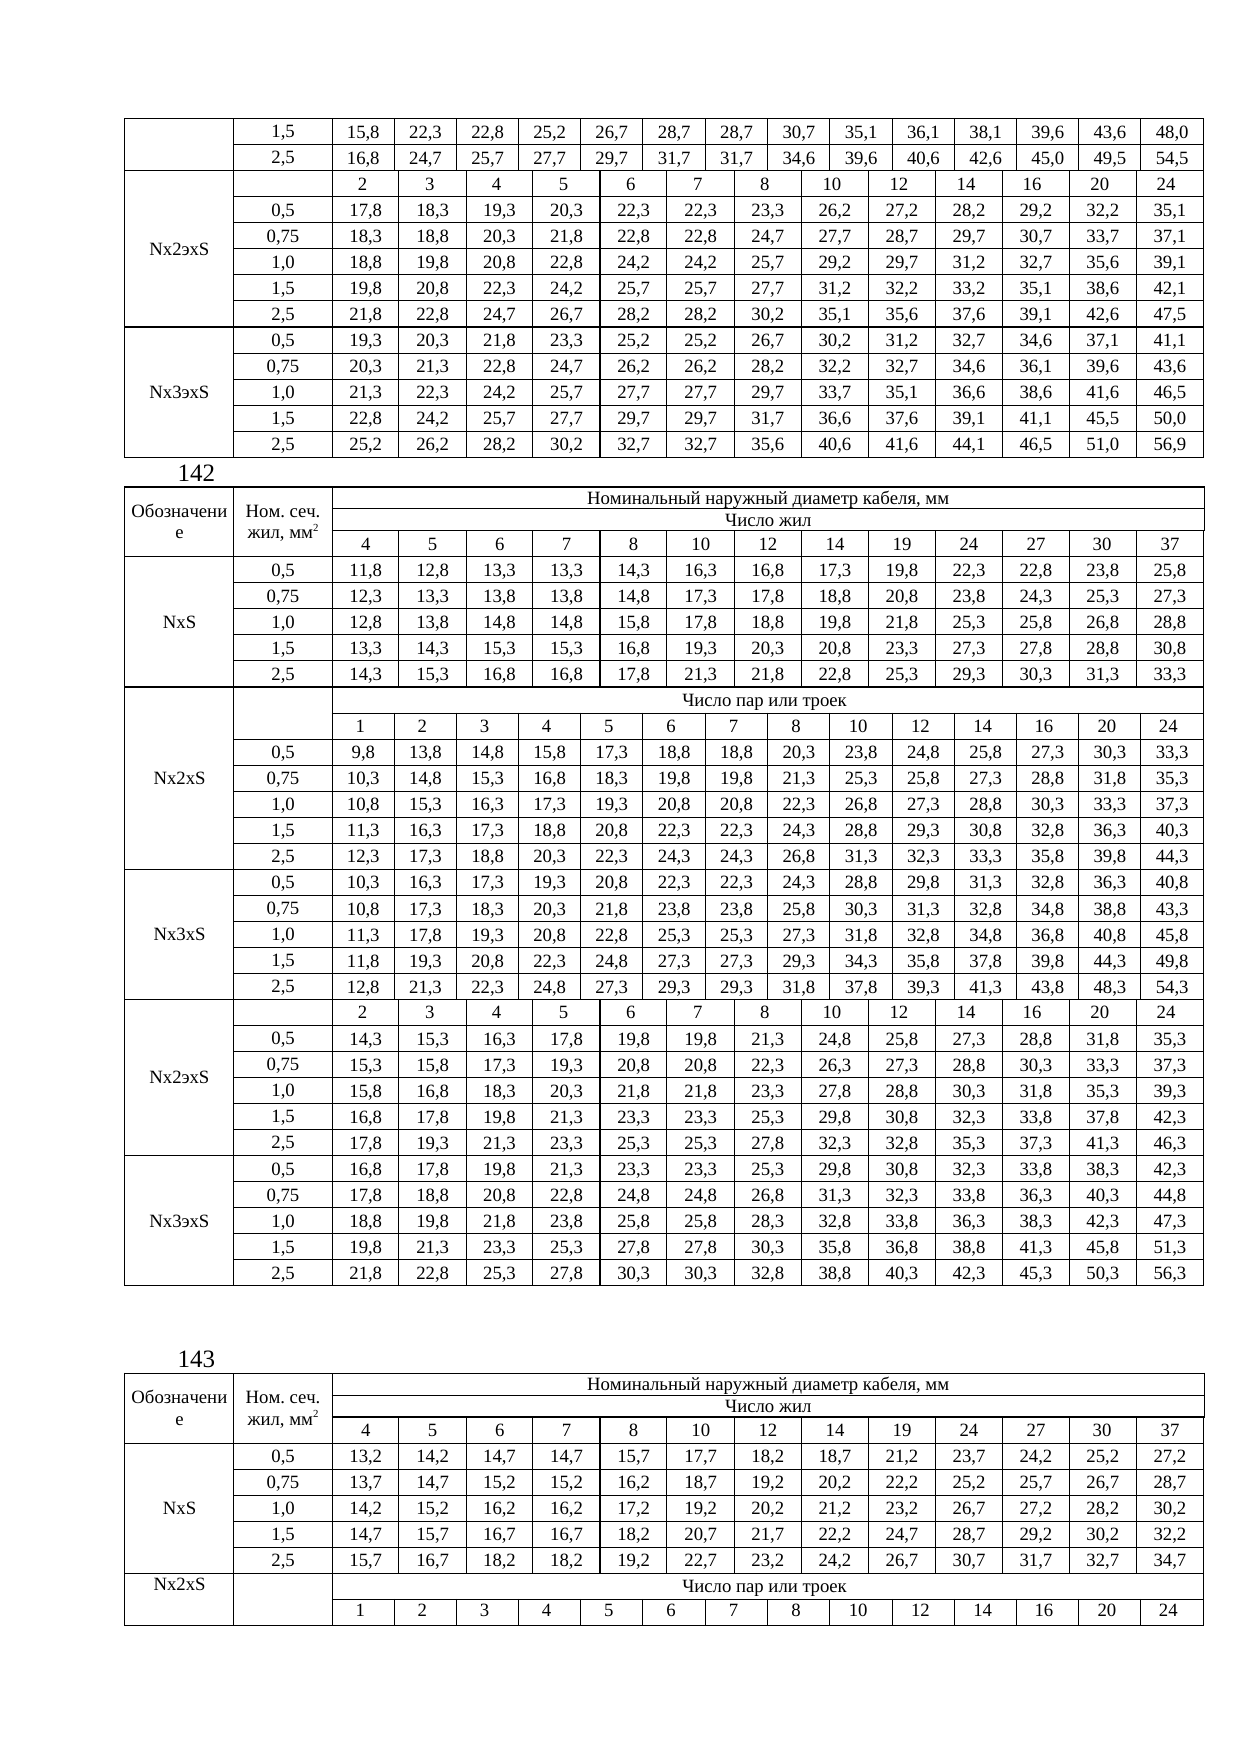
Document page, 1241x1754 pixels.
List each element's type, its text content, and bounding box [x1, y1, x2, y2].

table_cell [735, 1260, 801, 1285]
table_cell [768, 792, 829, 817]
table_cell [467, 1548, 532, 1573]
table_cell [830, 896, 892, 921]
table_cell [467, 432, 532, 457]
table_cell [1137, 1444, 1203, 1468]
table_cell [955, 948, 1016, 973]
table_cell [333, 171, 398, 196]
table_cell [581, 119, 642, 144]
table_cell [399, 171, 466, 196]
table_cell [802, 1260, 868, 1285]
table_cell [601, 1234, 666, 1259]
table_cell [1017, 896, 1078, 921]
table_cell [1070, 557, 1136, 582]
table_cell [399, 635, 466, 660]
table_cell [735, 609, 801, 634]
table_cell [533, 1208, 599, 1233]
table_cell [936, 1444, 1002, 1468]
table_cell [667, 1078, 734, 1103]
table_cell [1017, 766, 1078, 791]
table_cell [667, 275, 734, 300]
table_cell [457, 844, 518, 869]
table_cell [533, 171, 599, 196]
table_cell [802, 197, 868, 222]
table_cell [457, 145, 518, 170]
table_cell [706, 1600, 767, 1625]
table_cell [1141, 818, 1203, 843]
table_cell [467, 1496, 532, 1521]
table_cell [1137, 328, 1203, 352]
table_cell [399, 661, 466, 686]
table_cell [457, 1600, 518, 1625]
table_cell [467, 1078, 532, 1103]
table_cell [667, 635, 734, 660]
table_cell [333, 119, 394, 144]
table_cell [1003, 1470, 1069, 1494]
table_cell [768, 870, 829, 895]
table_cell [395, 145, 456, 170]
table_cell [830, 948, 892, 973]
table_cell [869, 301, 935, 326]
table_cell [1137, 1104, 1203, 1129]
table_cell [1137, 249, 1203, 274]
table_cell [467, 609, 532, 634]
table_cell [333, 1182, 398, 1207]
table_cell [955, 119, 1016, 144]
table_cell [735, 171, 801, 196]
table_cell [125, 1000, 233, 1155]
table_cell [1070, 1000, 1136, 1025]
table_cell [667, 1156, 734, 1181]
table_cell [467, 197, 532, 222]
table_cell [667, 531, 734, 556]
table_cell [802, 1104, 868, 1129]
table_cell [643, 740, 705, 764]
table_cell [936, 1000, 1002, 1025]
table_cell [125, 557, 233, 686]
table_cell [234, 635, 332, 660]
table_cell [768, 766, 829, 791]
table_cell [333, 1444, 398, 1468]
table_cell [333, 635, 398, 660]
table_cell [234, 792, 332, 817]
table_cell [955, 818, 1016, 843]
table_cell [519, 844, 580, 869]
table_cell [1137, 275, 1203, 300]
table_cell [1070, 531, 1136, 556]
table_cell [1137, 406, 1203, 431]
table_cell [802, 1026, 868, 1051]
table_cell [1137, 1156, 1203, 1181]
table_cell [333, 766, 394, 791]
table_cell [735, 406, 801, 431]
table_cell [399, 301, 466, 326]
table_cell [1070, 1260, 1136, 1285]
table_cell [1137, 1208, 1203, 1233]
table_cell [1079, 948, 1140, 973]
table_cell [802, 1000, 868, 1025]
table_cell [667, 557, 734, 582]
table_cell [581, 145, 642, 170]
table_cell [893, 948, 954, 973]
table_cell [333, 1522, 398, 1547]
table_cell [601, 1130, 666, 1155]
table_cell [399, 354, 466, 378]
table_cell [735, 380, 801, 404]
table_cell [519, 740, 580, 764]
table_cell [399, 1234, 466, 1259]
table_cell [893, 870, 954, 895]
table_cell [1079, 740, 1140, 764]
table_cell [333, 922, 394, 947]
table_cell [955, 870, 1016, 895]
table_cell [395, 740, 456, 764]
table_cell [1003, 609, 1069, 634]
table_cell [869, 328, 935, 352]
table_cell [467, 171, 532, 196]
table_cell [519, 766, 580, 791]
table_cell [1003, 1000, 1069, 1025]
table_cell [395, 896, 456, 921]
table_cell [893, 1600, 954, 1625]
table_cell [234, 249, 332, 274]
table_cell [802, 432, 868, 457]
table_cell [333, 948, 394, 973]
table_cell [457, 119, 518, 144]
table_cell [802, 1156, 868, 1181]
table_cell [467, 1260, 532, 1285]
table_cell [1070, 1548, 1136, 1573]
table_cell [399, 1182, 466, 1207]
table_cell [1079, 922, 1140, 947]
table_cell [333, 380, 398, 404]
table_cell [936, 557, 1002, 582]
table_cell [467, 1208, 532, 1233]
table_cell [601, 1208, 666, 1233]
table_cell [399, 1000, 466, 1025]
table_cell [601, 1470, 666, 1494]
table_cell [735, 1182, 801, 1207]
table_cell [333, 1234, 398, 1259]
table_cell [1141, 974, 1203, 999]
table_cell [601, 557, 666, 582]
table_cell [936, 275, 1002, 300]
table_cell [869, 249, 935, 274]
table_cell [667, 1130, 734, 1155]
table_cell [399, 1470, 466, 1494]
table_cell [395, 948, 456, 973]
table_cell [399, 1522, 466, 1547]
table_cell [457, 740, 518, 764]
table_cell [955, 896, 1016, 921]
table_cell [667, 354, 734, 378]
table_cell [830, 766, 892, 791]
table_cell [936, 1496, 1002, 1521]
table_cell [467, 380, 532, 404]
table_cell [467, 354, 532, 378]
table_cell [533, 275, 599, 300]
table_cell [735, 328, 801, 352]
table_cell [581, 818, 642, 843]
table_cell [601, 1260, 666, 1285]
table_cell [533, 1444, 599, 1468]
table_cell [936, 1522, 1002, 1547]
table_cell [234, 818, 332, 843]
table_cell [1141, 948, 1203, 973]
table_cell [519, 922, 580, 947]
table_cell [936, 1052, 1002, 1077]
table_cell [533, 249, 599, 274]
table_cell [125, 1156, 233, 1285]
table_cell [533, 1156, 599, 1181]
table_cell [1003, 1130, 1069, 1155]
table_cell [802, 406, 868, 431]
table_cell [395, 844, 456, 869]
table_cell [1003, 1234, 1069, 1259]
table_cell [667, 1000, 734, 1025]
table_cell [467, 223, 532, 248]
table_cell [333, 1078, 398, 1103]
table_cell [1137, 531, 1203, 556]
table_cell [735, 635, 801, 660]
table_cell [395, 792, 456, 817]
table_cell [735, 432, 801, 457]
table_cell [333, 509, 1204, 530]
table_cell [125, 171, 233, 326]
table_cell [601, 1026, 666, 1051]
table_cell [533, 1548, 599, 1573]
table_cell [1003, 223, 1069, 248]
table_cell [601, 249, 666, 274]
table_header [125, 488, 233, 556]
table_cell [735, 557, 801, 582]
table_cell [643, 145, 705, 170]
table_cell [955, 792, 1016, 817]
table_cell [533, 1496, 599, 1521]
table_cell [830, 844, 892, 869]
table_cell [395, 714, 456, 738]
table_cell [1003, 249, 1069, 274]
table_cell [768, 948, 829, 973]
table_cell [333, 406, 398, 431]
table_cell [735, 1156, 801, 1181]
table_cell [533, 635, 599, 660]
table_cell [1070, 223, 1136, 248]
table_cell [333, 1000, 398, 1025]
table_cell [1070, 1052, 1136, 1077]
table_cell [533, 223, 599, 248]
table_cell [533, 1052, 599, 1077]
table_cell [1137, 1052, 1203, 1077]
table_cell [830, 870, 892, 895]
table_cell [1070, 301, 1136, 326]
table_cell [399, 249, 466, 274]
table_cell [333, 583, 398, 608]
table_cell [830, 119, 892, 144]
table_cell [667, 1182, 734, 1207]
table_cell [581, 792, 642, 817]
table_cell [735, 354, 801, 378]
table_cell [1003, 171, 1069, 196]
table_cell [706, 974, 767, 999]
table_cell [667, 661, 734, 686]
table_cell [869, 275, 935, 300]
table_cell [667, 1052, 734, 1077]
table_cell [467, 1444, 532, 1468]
text 142 [177, 458, 1152, 486]
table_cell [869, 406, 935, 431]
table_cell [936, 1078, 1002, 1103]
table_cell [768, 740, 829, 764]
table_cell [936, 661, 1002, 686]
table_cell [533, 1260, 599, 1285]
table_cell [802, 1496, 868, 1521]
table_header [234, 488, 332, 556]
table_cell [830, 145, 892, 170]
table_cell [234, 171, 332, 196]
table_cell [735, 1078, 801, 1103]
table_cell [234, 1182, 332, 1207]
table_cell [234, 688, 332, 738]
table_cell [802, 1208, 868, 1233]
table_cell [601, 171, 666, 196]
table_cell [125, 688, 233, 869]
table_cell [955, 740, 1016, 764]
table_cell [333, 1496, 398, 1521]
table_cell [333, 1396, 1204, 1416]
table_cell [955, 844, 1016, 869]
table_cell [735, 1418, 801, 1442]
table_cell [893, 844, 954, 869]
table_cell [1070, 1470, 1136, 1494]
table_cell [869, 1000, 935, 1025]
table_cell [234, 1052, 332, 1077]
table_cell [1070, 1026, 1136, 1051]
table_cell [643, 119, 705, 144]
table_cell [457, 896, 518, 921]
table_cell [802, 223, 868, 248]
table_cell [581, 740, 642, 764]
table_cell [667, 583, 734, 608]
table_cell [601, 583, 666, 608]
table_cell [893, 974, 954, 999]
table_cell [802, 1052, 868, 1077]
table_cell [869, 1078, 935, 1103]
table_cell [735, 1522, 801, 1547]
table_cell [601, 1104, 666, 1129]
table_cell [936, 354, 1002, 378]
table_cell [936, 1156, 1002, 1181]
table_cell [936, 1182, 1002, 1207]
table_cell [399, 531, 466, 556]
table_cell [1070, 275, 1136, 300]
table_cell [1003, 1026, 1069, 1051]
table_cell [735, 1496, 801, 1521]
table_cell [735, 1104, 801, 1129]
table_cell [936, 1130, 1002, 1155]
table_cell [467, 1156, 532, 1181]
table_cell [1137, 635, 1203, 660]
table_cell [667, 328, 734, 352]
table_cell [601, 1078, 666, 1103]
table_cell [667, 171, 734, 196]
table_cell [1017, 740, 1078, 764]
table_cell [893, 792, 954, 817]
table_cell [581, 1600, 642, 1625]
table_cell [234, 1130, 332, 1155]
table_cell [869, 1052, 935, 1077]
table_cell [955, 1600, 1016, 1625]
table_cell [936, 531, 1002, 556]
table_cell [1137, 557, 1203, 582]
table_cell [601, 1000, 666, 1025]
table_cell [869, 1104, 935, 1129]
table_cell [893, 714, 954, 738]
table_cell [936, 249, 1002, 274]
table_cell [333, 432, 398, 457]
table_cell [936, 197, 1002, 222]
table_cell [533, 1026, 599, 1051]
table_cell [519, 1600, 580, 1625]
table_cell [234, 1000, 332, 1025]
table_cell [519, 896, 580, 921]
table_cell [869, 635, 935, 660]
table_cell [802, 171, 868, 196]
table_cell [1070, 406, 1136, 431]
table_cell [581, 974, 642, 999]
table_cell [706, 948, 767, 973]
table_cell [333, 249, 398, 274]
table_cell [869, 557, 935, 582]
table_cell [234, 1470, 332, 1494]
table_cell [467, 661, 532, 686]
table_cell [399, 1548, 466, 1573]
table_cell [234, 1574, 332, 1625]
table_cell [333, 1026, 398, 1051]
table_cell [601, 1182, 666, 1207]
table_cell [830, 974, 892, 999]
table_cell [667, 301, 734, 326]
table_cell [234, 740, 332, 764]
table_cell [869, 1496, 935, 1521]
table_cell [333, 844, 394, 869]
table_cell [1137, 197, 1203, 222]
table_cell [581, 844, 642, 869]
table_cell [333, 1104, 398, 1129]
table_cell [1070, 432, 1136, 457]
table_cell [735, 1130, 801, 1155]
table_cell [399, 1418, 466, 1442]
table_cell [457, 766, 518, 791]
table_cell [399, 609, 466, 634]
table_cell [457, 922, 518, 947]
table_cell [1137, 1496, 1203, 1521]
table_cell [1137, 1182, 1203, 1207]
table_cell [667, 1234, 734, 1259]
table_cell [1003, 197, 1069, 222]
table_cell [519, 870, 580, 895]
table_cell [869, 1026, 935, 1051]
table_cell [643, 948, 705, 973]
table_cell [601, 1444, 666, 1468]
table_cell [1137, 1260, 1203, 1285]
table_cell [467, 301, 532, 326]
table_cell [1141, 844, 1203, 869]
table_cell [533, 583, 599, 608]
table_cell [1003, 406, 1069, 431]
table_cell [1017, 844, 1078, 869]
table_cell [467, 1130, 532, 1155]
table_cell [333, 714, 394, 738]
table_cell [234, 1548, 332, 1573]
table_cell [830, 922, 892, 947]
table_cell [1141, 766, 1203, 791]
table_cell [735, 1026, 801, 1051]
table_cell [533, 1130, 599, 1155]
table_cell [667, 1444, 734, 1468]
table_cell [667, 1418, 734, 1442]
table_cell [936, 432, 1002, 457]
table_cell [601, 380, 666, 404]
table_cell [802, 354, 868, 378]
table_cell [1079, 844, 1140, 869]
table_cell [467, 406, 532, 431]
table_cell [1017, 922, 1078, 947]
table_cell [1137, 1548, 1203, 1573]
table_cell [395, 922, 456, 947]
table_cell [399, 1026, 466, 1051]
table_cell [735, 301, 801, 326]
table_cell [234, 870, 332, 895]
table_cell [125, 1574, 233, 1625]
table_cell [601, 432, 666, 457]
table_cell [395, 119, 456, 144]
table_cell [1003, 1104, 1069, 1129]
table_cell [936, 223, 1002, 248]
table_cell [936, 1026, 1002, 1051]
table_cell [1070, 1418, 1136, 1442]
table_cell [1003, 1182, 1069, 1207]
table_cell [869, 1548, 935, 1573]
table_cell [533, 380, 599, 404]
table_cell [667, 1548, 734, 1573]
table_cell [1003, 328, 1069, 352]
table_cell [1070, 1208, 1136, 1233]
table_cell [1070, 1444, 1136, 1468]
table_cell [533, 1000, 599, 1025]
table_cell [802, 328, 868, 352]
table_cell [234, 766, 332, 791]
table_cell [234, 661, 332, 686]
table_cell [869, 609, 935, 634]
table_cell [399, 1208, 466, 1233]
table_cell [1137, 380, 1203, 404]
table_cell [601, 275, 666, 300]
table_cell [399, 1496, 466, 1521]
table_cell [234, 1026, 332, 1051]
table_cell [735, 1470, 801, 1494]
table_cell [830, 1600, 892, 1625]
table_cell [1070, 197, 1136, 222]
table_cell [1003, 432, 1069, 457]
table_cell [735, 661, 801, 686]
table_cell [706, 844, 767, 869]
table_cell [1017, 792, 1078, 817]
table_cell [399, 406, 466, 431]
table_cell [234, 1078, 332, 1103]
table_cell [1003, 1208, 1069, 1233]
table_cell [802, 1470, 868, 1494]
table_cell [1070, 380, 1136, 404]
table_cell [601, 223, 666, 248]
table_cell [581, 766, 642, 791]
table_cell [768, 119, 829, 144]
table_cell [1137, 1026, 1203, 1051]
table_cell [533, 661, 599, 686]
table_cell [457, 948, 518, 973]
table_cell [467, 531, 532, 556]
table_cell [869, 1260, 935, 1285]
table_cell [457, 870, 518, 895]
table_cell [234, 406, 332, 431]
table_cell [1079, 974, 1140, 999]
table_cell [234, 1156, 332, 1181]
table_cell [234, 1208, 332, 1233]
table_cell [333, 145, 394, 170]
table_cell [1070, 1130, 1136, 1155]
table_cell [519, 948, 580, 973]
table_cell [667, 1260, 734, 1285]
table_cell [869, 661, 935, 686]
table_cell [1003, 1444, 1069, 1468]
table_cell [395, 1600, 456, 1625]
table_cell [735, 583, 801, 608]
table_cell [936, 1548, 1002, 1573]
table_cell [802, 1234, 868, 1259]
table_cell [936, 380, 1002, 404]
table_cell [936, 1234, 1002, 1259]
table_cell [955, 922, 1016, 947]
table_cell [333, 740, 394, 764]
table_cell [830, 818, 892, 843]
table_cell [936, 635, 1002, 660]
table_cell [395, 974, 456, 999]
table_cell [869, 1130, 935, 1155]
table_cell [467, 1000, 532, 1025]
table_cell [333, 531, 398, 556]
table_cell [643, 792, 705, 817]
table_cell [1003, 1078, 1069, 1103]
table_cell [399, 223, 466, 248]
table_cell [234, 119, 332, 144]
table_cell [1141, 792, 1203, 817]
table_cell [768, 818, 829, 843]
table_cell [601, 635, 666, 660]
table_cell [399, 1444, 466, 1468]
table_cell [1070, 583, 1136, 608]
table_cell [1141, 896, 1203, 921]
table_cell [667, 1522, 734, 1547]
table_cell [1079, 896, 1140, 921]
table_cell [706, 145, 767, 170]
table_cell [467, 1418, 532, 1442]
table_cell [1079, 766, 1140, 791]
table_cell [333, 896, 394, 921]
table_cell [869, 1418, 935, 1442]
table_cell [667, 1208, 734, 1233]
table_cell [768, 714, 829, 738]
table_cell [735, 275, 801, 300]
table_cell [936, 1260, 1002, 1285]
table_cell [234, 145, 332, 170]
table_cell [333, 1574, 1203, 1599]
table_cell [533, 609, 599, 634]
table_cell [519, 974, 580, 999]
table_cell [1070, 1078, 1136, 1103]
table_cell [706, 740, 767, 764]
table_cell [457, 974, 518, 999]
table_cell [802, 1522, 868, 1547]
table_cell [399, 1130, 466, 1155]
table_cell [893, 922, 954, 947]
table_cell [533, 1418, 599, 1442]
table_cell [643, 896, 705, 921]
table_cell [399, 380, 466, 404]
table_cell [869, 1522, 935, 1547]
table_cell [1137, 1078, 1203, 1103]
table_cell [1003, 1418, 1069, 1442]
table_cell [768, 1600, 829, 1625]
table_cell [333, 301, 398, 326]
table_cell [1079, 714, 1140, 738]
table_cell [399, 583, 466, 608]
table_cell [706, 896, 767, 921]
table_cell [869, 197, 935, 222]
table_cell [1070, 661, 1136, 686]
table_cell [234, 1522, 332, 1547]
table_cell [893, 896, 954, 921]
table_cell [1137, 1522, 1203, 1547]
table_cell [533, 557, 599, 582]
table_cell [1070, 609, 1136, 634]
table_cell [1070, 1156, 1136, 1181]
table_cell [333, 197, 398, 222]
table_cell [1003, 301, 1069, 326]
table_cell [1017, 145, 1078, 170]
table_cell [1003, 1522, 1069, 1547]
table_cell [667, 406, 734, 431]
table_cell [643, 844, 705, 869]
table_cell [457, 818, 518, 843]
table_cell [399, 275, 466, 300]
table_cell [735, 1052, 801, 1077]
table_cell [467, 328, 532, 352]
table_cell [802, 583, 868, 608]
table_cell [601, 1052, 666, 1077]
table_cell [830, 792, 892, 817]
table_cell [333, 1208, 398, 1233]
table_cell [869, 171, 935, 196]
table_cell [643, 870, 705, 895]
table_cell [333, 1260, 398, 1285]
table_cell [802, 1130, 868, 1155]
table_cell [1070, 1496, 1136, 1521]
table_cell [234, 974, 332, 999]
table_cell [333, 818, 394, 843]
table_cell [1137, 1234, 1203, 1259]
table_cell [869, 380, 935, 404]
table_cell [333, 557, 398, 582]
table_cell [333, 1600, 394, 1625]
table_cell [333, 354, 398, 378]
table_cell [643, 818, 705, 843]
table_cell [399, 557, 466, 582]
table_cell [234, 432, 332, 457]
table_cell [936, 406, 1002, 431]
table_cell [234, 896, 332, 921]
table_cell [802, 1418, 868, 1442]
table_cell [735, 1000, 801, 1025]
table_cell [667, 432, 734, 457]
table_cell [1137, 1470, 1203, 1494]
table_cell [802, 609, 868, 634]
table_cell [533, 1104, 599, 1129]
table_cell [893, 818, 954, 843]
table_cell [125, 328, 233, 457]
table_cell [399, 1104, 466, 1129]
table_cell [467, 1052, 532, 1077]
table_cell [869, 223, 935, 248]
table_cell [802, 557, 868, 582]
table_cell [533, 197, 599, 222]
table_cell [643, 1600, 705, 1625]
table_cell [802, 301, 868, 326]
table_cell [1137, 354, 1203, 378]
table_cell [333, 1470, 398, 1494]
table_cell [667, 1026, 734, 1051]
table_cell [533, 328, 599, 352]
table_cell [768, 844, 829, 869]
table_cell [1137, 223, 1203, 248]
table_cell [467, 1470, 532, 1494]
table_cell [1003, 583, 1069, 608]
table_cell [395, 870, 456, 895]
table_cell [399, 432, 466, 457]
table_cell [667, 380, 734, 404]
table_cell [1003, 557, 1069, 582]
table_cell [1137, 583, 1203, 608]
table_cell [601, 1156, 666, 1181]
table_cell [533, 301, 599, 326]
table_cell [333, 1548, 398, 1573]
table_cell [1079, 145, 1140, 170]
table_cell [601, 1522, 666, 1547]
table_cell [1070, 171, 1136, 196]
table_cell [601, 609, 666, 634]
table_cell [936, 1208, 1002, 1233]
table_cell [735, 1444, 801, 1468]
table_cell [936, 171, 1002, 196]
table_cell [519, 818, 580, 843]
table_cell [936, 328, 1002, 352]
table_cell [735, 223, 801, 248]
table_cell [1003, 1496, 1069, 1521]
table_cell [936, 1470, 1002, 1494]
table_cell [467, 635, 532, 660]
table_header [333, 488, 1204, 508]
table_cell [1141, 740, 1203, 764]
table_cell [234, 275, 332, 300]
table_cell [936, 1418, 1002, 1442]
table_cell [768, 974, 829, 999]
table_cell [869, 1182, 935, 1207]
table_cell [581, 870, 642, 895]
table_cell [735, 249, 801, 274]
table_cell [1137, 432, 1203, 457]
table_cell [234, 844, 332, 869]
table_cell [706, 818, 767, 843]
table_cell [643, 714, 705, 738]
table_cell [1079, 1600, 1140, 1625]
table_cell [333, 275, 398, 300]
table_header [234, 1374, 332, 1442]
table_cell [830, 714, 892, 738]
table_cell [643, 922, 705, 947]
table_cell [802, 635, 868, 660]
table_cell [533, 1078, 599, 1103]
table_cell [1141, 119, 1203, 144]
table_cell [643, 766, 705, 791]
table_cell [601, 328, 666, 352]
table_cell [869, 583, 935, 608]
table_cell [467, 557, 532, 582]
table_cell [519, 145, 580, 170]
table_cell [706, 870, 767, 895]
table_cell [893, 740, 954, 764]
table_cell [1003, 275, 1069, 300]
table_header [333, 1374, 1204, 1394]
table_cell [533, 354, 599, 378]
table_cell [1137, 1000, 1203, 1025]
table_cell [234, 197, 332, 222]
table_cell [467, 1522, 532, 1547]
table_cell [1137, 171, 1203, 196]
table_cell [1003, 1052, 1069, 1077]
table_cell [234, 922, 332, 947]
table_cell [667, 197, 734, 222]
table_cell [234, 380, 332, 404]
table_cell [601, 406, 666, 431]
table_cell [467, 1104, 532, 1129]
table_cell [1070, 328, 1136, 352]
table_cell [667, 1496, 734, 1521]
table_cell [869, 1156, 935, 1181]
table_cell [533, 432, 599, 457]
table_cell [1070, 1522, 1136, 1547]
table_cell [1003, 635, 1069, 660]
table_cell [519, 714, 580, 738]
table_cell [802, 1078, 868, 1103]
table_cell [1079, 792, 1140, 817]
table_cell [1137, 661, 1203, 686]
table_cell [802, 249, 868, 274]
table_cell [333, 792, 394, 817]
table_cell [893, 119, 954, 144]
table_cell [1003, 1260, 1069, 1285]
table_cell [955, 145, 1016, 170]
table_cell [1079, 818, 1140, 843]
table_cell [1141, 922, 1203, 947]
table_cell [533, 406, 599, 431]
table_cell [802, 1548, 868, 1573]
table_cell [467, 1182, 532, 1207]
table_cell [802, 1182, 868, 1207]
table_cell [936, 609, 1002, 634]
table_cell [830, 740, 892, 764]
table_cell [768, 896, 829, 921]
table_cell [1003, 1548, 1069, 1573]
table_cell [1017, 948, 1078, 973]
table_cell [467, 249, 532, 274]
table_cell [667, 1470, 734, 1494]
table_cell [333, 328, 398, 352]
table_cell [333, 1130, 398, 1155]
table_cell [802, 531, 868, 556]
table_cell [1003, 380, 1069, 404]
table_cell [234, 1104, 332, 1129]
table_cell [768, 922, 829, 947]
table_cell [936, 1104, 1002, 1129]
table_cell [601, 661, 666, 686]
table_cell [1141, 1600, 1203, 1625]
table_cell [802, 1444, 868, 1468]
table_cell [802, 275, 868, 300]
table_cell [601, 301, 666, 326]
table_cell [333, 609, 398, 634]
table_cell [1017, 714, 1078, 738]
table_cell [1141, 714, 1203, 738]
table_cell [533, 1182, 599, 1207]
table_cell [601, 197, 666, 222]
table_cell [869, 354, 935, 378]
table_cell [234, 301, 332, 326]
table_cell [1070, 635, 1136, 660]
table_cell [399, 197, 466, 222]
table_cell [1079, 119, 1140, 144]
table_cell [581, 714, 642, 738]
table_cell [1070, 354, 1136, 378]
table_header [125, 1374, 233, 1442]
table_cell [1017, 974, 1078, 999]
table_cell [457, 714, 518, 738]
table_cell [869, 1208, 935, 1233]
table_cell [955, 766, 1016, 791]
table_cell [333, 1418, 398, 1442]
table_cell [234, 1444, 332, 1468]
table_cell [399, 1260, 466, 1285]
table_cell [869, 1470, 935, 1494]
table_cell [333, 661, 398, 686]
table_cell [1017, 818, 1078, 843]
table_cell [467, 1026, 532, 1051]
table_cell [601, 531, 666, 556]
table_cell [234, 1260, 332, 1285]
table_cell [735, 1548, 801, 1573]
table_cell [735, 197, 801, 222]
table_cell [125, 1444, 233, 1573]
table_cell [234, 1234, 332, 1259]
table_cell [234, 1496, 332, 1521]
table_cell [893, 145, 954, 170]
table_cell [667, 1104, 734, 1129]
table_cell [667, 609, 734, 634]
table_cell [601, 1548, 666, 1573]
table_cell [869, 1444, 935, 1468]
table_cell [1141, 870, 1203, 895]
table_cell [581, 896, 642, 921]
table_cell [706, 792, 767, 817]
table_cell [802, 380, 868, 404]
text 143 [177, 1344, 1152, 1373]
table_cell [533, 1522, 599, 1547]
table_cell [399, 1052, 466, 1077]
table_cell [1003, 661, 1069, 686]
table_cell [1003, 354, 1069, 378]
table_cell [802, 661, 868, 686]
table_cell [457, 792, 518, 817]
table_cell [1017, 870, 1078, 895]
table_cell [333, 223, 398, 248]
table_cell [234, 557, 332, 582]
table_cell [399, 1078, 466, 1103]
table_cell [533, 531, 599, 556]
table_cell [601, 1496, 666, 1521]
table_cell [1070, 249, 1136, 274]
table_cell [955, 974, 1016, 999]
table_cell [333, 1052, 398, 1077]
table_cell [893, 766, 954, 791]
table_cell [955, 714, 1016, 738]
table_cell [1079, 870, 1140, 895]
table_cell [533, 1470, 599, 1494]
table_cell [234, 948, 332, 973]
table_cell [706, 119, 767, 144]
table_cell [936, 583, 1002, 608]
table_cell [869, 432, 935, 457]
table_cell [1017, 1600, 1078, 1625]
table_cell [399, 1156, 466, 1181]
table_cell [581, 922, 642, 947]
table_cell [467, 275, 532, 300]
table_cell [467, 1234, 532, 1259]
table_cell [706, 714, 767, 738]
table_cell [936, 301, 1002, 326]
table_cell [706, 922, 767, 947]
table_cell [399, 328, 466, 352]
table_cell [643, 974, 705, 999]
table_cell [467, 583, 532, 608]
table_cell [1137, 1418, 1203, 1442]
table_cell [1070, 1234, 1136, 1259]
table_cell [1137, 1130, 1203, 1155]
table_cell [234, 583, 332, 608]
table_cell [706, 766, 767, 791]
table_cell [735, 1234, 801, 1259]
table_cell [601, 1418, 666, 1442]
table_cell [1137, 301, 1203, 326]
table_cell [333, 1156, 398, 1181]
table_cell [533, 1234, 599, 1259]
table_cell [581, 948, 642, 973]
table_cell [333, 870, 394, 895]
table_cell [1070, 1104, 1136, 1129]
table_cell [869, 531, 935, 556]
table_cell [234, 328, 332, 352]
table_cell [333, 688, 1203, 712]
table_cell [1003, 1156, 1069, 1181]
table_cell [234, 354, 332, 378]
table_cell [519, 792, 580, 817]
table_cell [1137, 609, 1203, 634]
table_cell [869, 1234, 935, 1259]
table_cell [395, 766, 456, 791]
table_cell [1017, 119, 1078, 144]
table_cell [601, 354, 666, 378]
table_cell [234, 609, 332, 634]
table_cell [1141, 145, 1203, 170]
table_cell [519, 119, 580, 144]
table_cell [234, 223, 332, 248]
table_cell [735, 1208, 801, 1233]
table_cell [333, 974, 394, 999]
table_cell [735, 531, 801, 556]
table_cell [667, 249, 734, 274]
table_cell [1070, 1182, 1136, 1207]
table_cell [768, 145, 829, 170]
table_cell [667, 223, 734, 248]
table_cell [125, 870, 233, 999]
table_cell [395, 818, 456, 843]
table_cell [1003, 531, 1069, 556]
